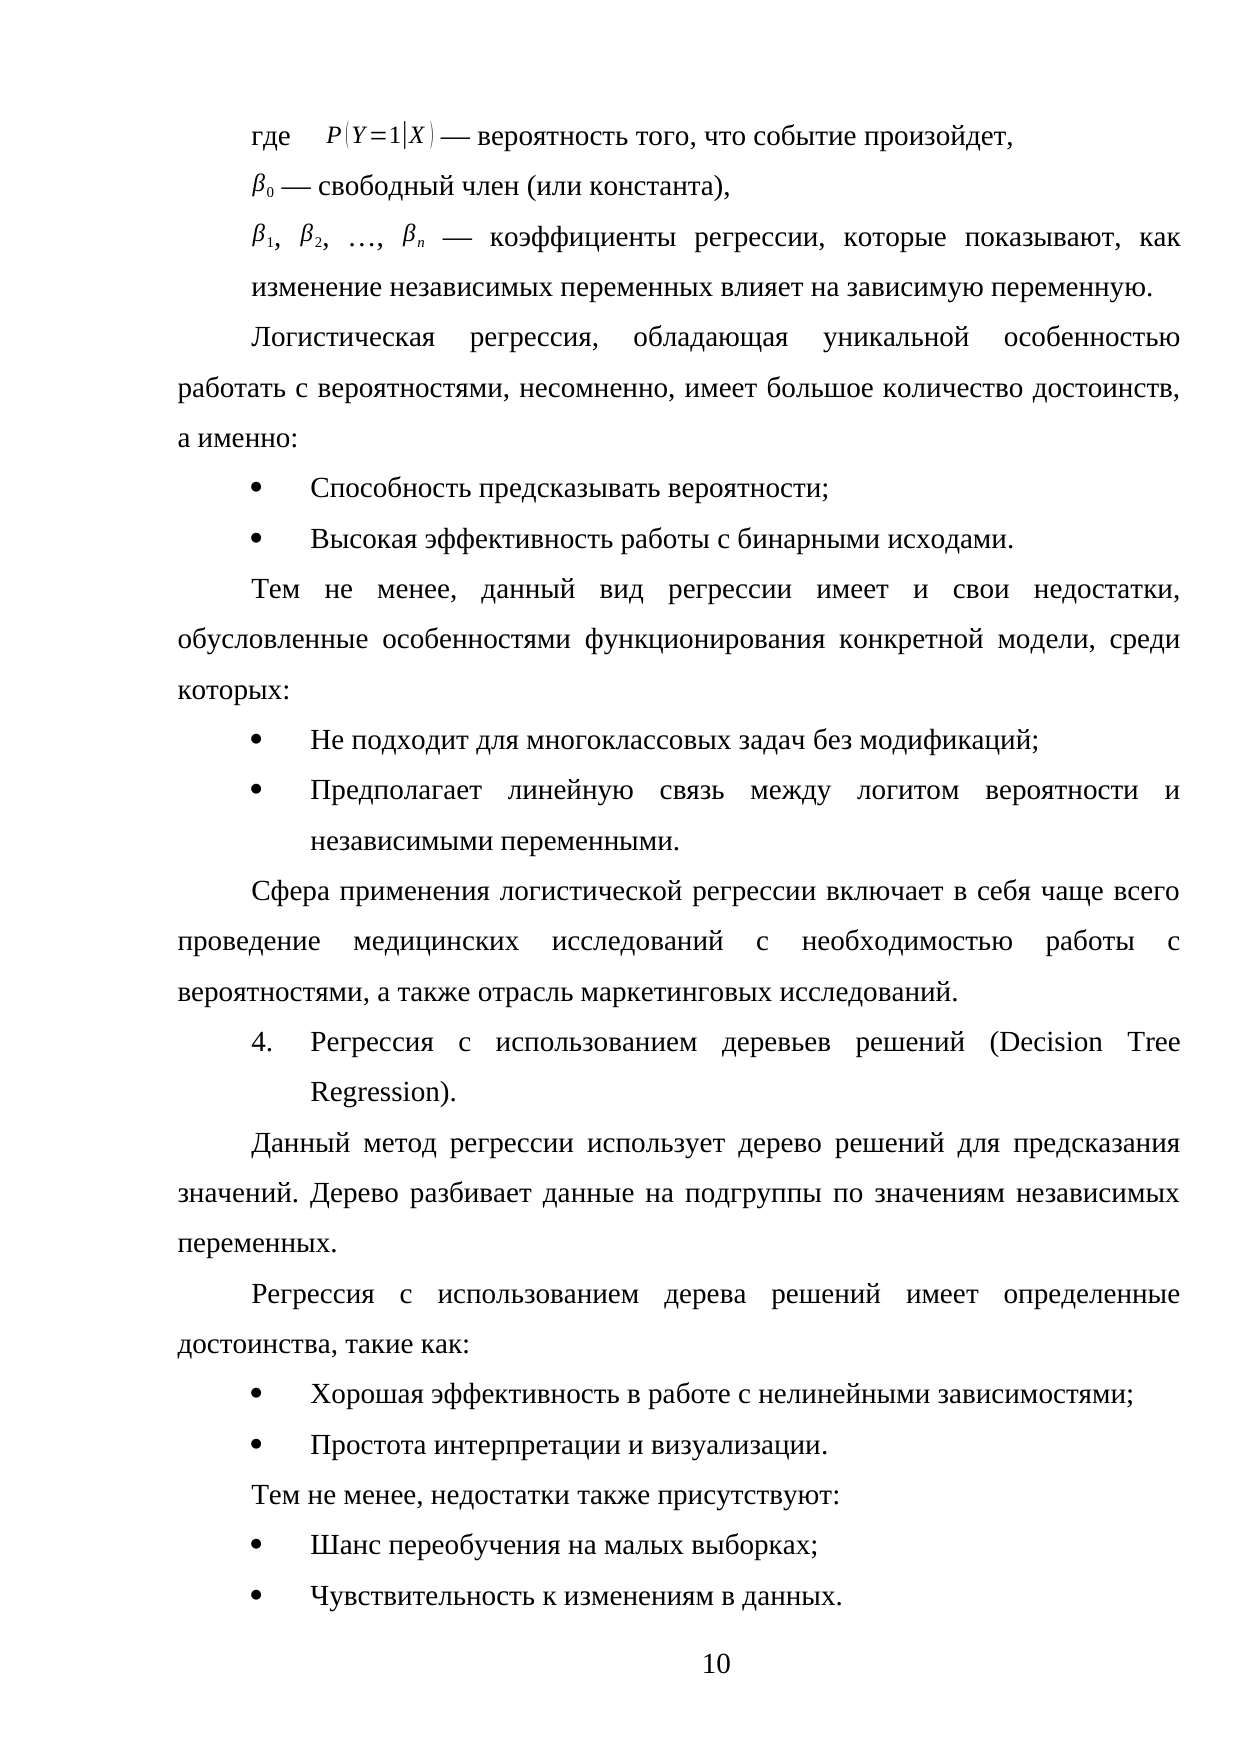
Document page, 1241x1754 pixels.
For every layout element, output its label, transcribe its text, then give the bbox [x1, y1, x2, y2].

text , , …, — коэффициенты регрессии, которые показывают, как изменение независимых переменных влияет на зависимую переменную. [251, 219, 1181, 303]
list Регрессия с использованием деревьев решений (Decision Tree Regression). [251, 1024, 1181, 1108]
list Способность предсказывать вероятности; [251, 470, 1181, 504]
list Предполагает линейную связь между логитом вероятности и независимыми переменными. [251, 772, 1181, 856]
text Логистическая регрессия, обладающая уникальной особенностью работать с вероятностями, несомненно, имеет большое количество достоинств, а именно: [177, 319, 1181, 453]
text где — вероятность того, что событие произойдет, [177, 118, 1181, 152]
text Сфера применения логистической регрессии включает в себя чаще всего проведение медицинских исследований с необходимостью работы с вероятностями, а также отрасль маркетинговых исследований. [177, 873, 1181, 1007]
text Тем не менее, недостатки также присутствуют: [177, 1477, 1181, 1511]
list Чувствительность к изменениям в данных. [251, 1578, 1181, 1612]
list Шанс переобучения на малых выборках; [251, 1527, 1181, 1561]
text Регрессия с использованием дерева решений имеет определенные достоинства, такие как: [177, 1276, 1181, 1359]
text — свободный член (или константа), [177, 168, 1181, 202]
list Высокая эффективность работы с бинарными исходами. [251, 521, 1181, 554]
list Не подходит для многоклассовых задач без модификаций; [251, 722, 1181, 756]
list Простота интерпретации и визуализации. [251, 1427, 1181, 1460]
text Данный метод регрессии использует дерево решений для предсказания значений. Дерево разбивает данные на подгруппы по значениям независимых переменных. [177, 1125, 1181, 1259]
text Тем не менее, данный вид регрессии имеет и свои недостатки, обусловленные особенностями функционирования конкретной модели, среди которых: [177, 571, 1181, 705]
list Хорошая эффективность в работе с нелинейными зависимостями; [251, 1376, 1181, 1410]
